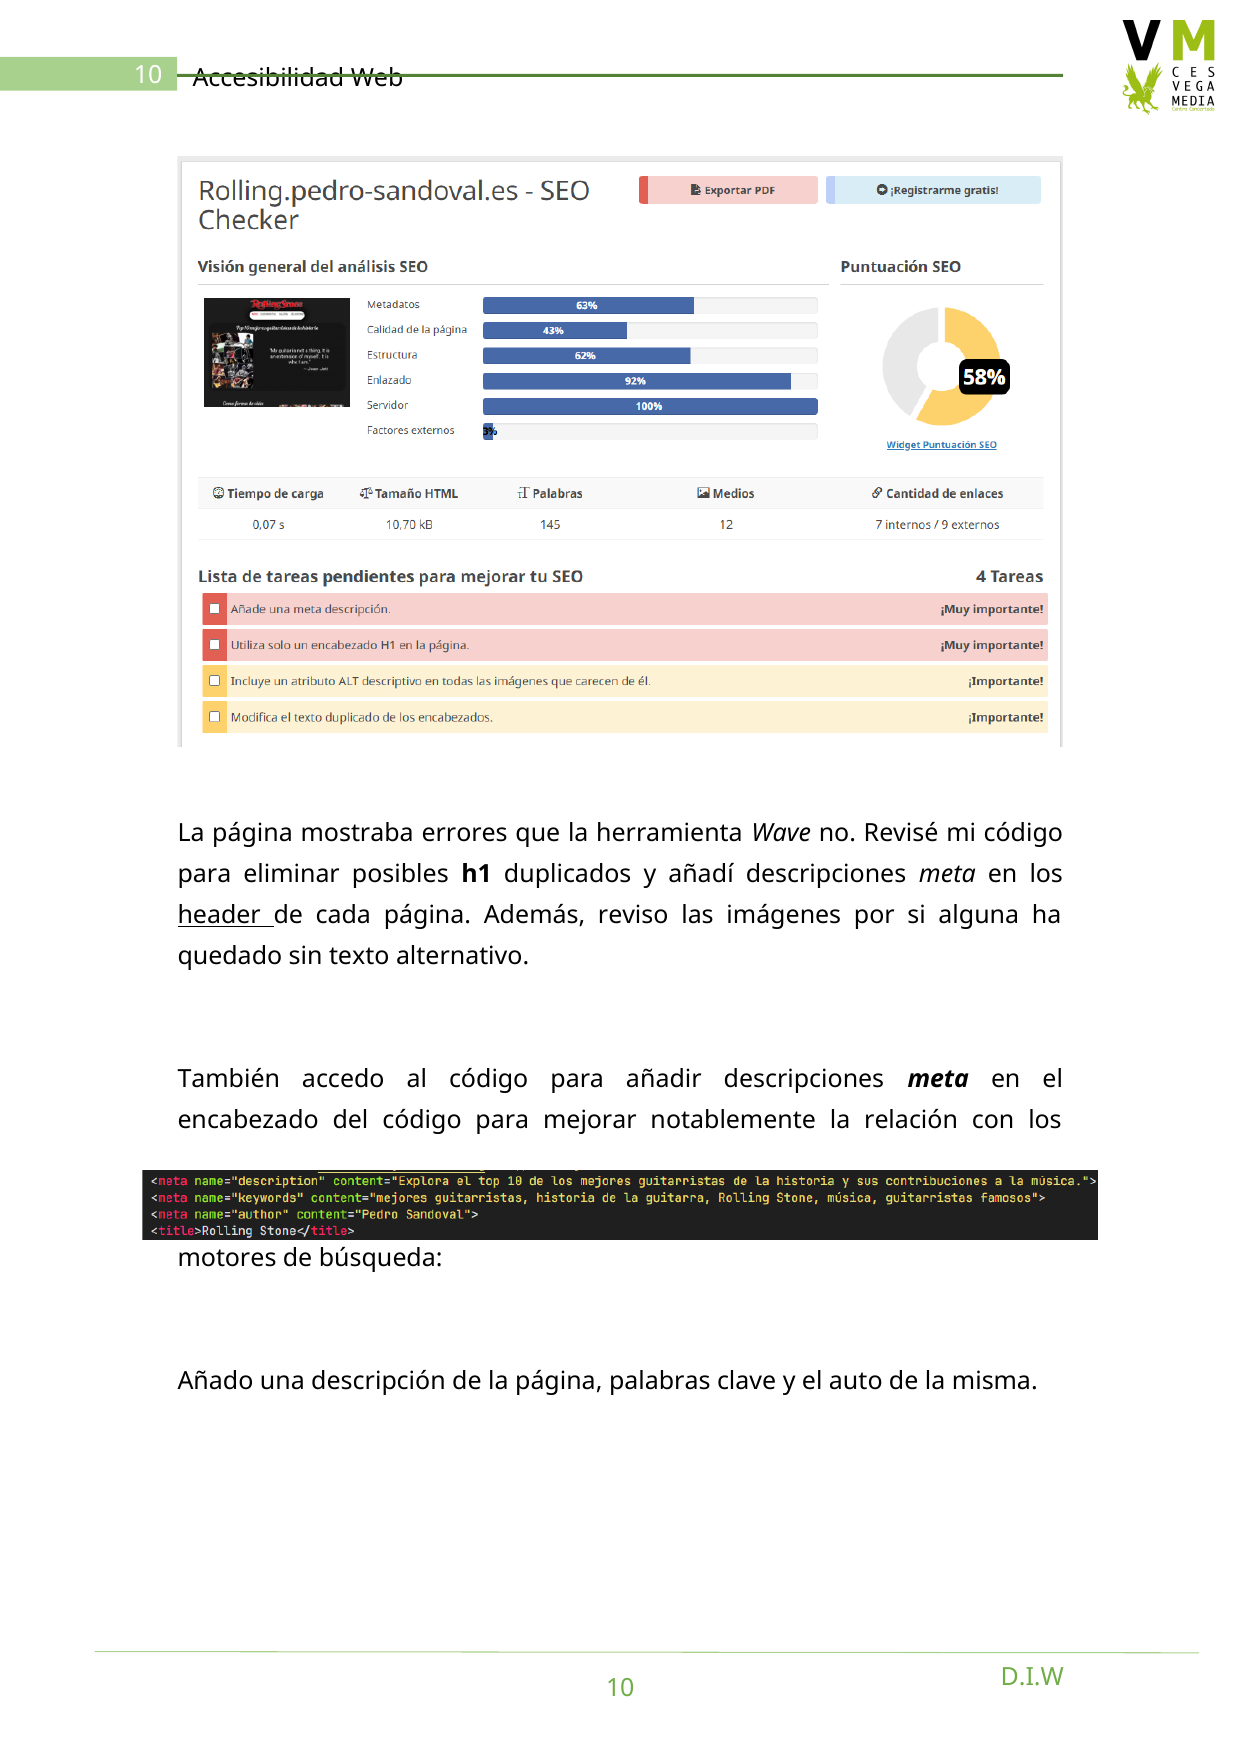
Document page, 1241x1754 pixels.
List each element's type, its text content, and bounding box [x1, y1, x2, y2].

picture [177, 156, 1063, 747]
text También accedo al código para añadir descripciones meta en el encabezado del código para mejorar notablemente la relación con los motores de búsqueda: [177, 1240, 1063, 1273]
text Añado una descripción de la página, palabras clave y el auto de la misma. [177, 1363, 1063, 1397]
text También accedo al código para añadir descripciones meta en el encabezado del código para mejorar notablemente la relación con los motores de búsqueda: [177, 1061, 1063, 1170]
picture [1120, 20, 1217, 116]
text La página mostraba errores que la herramienta Wave no. Revisé mi código para eliminar posibles h1 duplicados y añadí descripciones meta en los header de cada página. Además, reviso las imágenes por si alguna ha quedado sin texto alternativo. [177, 815, 1063, 972]
picture [142, 1170, 1098, 1240]
